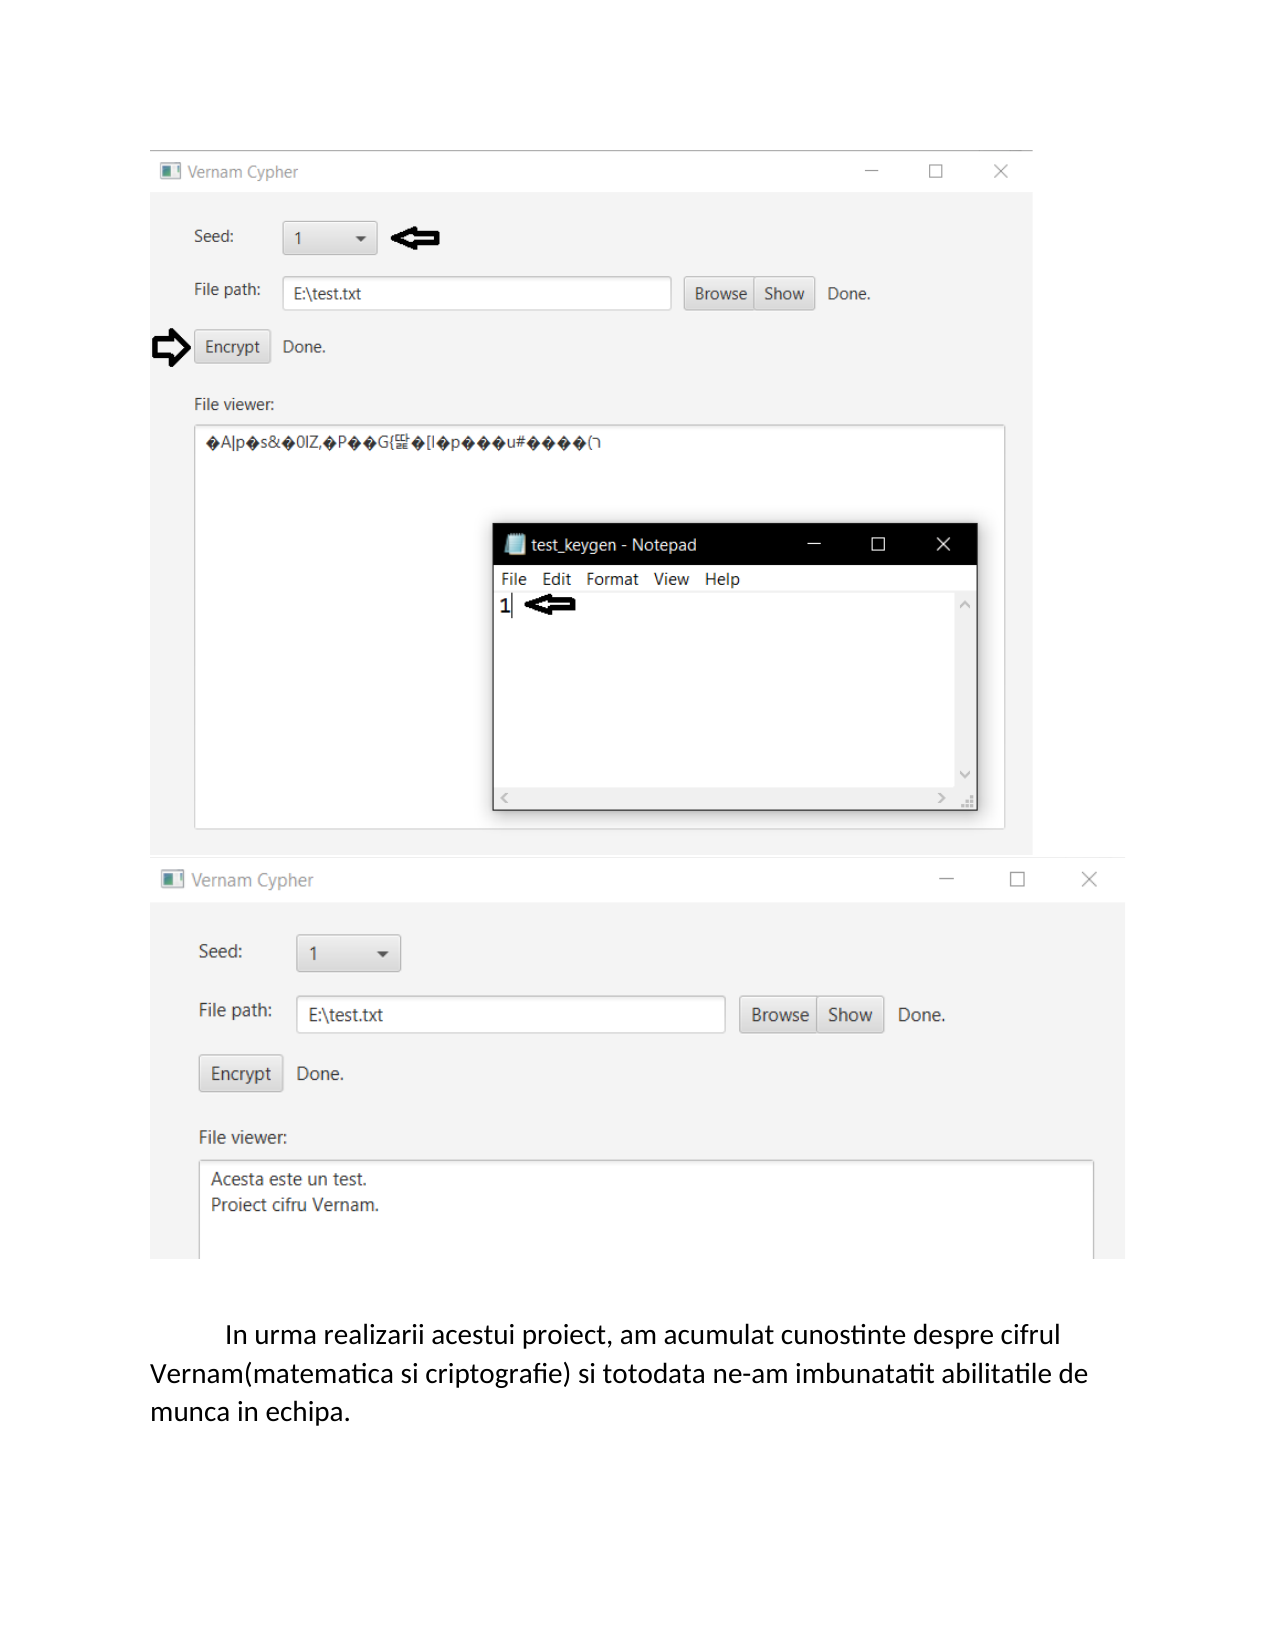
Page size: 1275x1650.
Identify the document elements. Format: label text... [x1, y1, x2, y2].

picture [150, 857, 1125, 1259]
picture [150, 150, 1033, 855]
text In urma realizarii acestui proiect, am acumulat cunostinte despre cifrul Vernam(matematica si criptografie) si totodata ne-am imbunatatit abilitatile de munca in echipa. [150, 1316, 1125, 1429]
